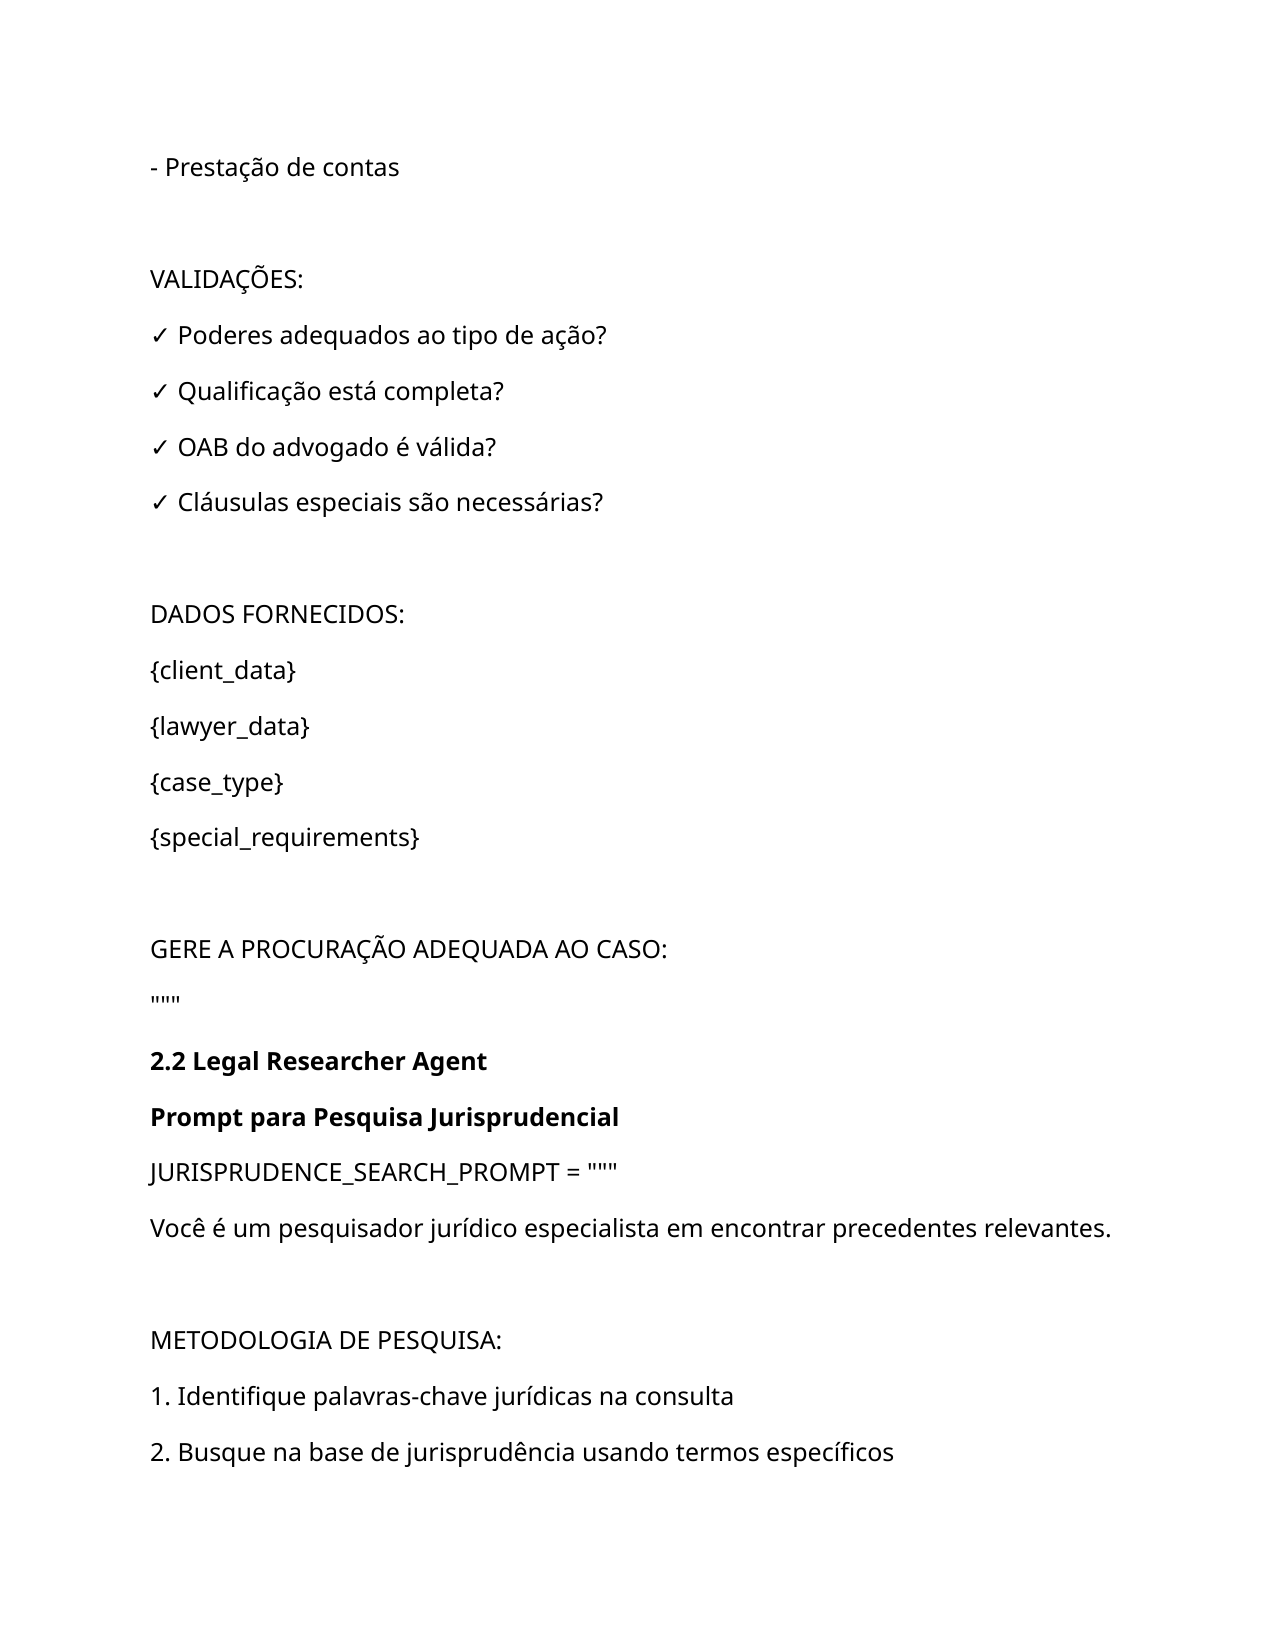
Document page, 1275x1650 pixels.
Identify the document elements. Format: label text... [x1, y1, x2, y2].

text 2. Busque na base de jurisprudência usando termos específicos [150, 1434, 1125, 1468]
text JURISPRUDENCE_SEARCH_PROMPT = """ [150, 1155, 1125, 1189]
text """ [150, 987, 1125, 1022]
text VALIDAÇÕES: [150, 262, 1125, 296]
text {lawyer_data} [150, 708, 1125, 742]
text DADOS FORNECIDOS: [150, 597, 1125, 631]
text {client_data} [150, 652, 1125, 687]
text {case_type} [150, 764, 1125, 798]
text 2.2 Legal Researcher Agent [150, 1043, 1125, 1077]
text {special_requirements} [150, 820, 1125, 854]
text ✓ OAB do advogado é válida? [150, 429, 1125, 463]
text GERE A PROCURAÇÃO ADEQUADA AO CASO: [150, 932, 1125, 966]
text Prompt para Pesquisa Jurisprudencial [150, 1099, 1125, 1133]
text ✓ Qualificação está completa? [150, 373, 1125, 407]
text 1. Identifique palavras-chave jurídicas na consulta [150, 1378, 1125, 1412]
text ✓ Poderes adequados ao tipo de ação? [150, 317, 1125, 352]
text ✓ Cláusulas especiais são necessárias? [150, 485, 1125, 519]
text - Prestação de contas [150, 150, 1125, 184]
text METODOLOGIA DE PESQUISA: [150, 1322, 1125, 1357]
text Você é um pesquisador jurídico especialista em encontrar precedentes relevantes. [150, 1211, 1125, 1245]
